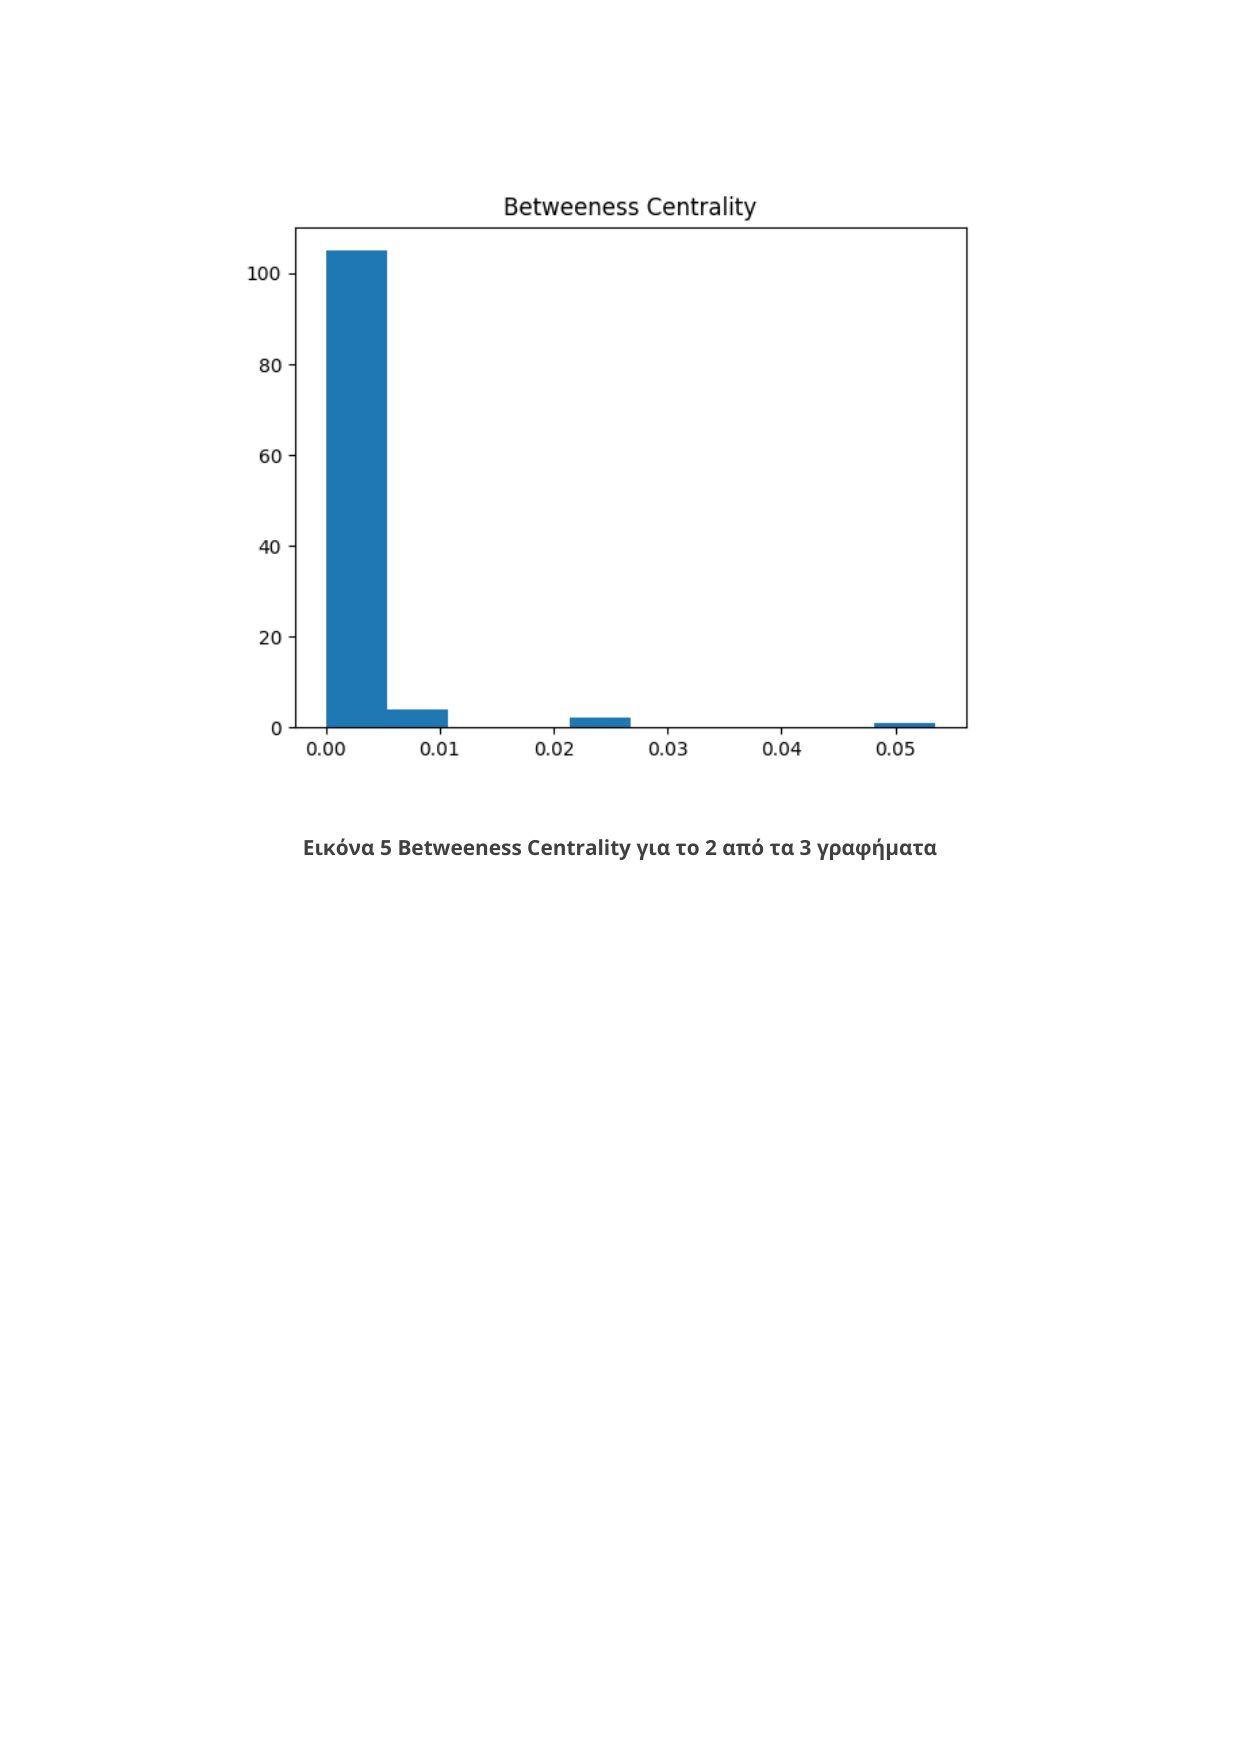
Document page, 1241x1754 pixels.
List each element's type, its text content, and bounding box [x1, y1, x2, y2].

text Εικόνα 5 Betweeness Centrality για το 2 από τα 3 γραφήματα [187, 833, 1053, 861]
picture [187, 150, 1053, 799]
